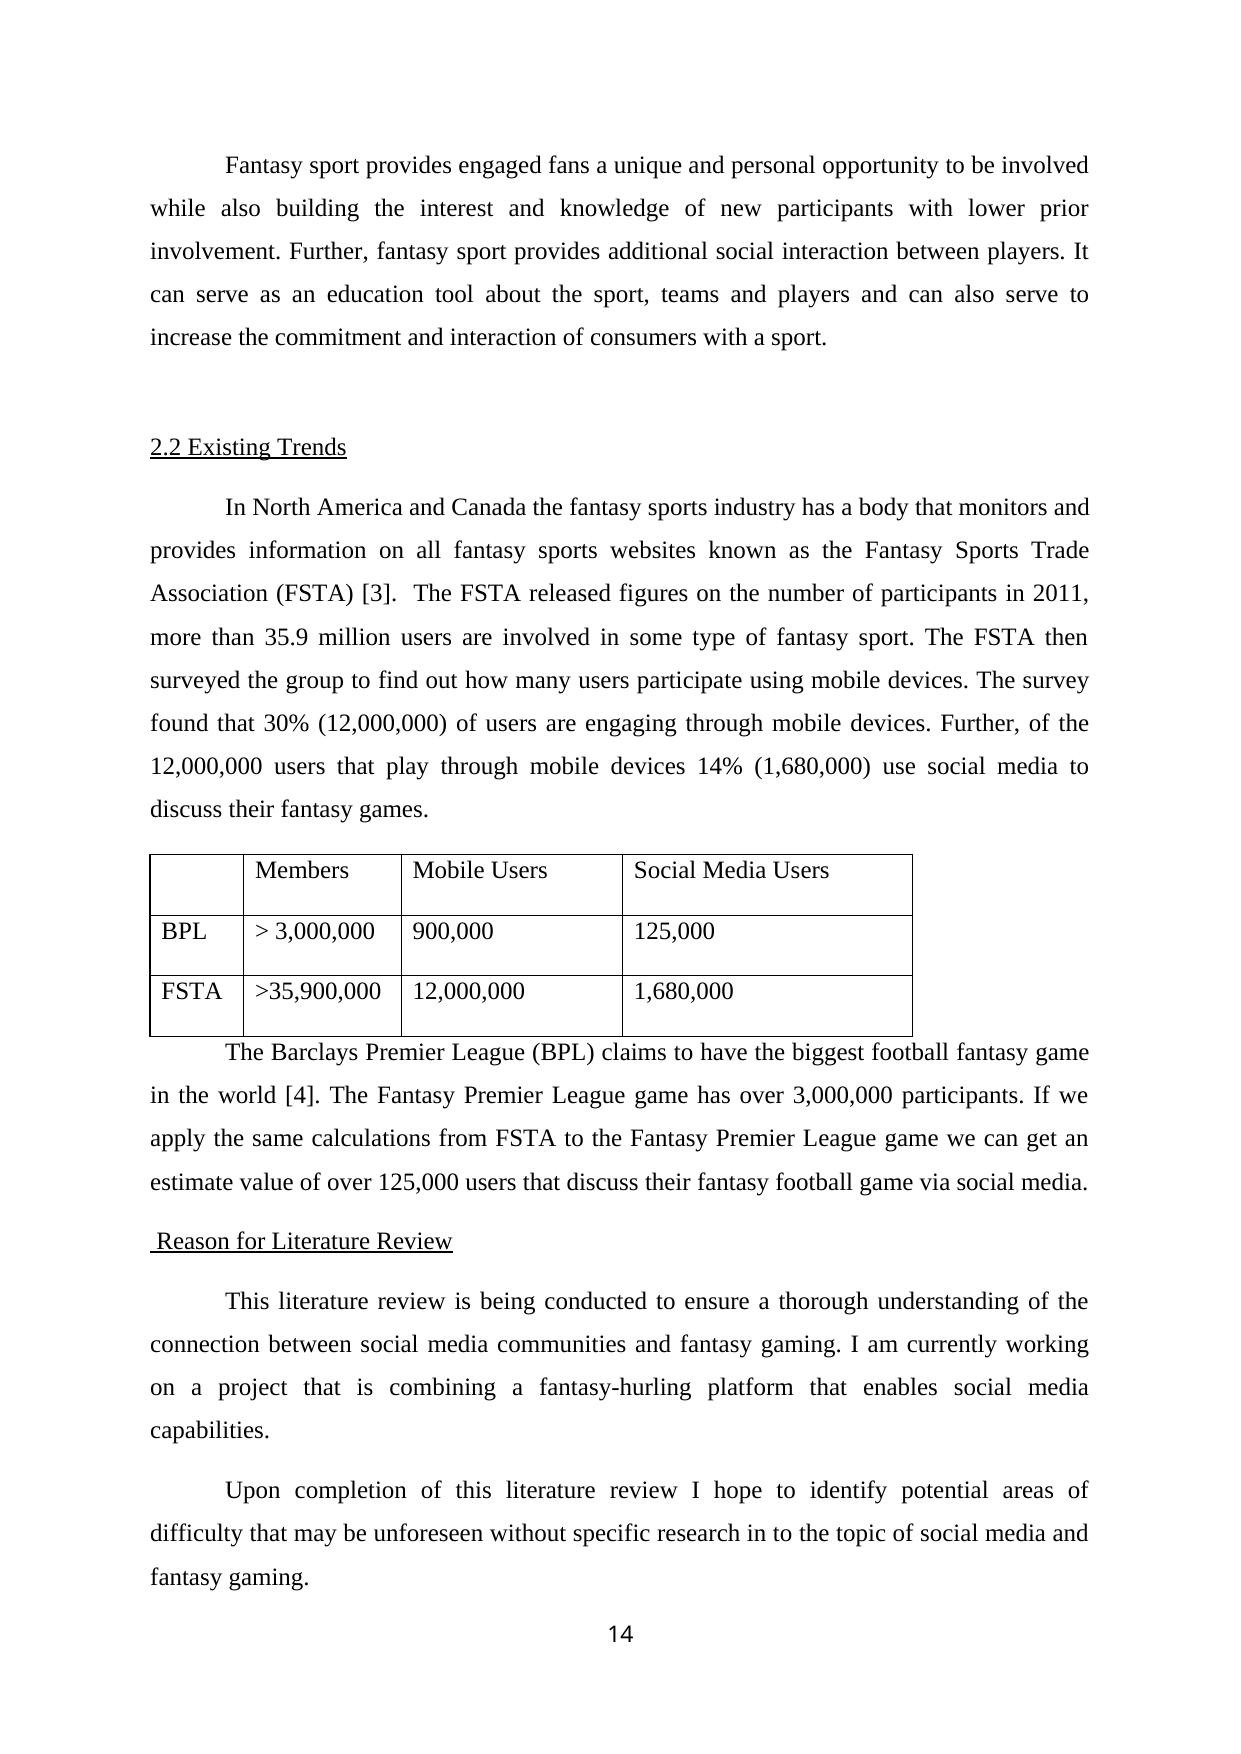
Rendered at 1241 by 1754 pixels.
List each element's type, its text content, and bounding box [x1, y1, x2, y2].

table_header Mobile Users [402, 855, 622, 915]
table_cell 125,000 [623, 916, 912, 975]
table_header Social Media Users [623, 855, 912, 915]
table_cell 12,000,000 [402, 976, 622, 1036]
table_header Members [244, 855, 401, 915]
text The Barclays Premier League (BPL) claims to have the biggest football fantasy game in the world [4]. The Fantasy Premier League game has over 3,000,000 participants. If we apply the same calculations from FSTA to the Fantasy Premier League game we can get an estimate value of over 125,000 users that discuss their fantasy football game via social media. [150, 1037, 1090, 1195]
text Upon completion of this literature review I hope to identify potential areas of difficulty that may be unforeseen without specific research in to the topic of social media and fantasy gaming. [150, 1475, 1090, 1590]
text This literature review is being conducted to ensure a thorough understanding of the connection between social media communities and fantasy gaming. I am currently working on a project that is combining a fantasy-hurling platform that enables social media capabilities. [150, 1286, 1090, 1444]
text 2.2 Existing Trends [150, 432, 1090, 461]
text Fantasy sport provides engaged fans a unique and personal opportunity to be involved while also building the interest and knowledge of new participants with lower prior involvement. Further, fantasy sport provides additional social interaction between players. It can serve as an education tool about the sport, teams and players and can also serve to increase the commitment and interaction of consumers with a sport. [150, 150, 1090, 351]
table_cell BPL [151, 916, 243, 975]
table_cell >35,900,000 [244, 976, 401, 1036]
text Reason for Literature Review [150, 1226, 1090, 1255]
text In North America and Canada the fantasy sports industry has a body that monitors and provides information on all fantasy sports websites known as the Fantasy Sports Trade Association (FSTA) [3]. The FSTA released figures on the number of participants in 2011, more than 35.9 million users are involved in some type of fantasy sport. The FSTA then surveyed the group to find out how many users participate using mobile devices. The survey found that 30% (12,000,000) of users are engaging through mobile devices. Further, of the 12,000,000 users that play through mobile devices 14% (1,680,000) use social media to discuss their fantasy games. [150, 492, 1090, 823]
table_header [151, 855, 243, 915]
table_cell FSTA [151, 976, 243, 1036]
table_cell 900,000 [402, 916, 622, 975]
table_cell 1,680,000 [623, 976, 912, 1036]
table_cell > 3,000,000 [244, 916, 401, 975]
